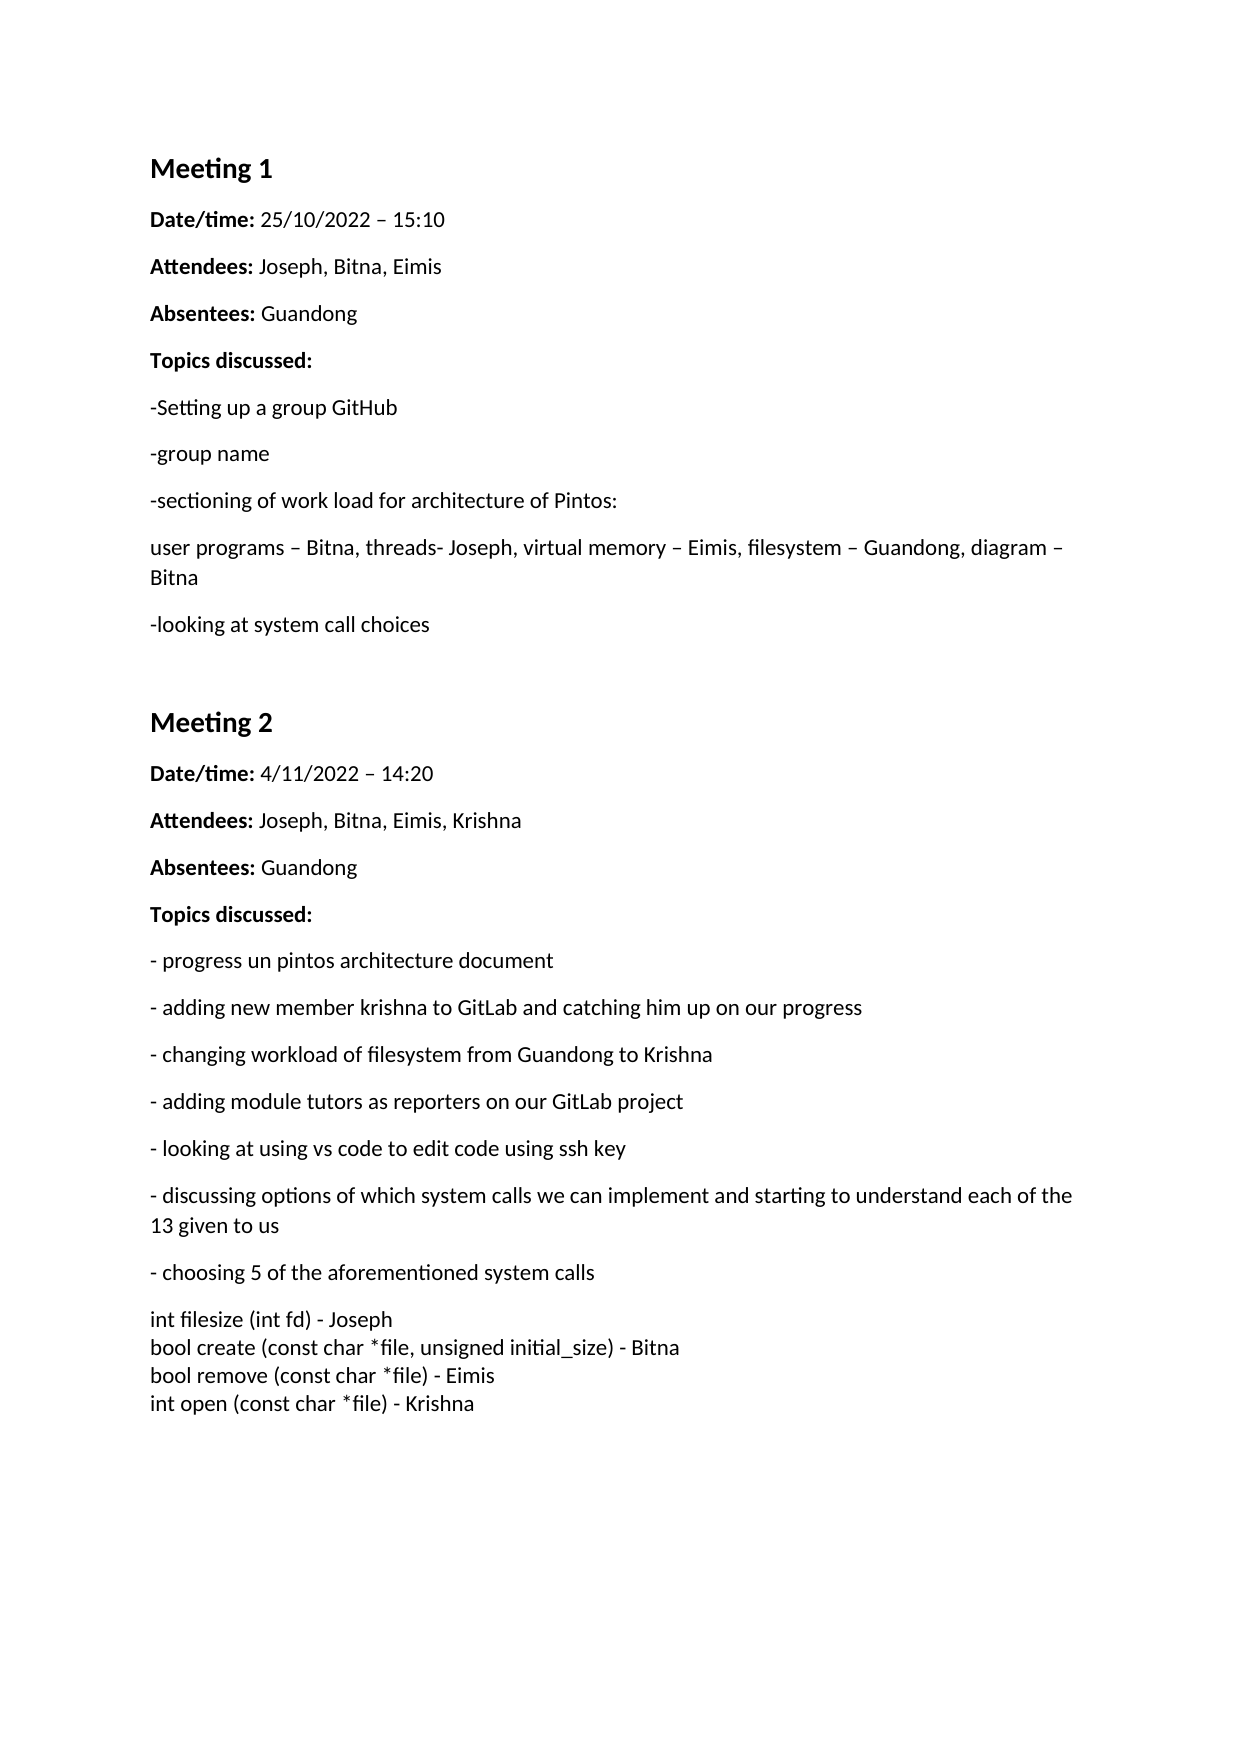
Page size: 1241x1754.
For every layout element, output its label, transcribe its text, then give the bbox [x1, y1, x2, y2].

text user programs – Bitna, threads- Joseph, virtual memory – Eimis, filesystem – Guandong, diagram – Bitna [150, 533, 1090, 591]
text Meeting 1 [150, 150, 1090, 186]
text - discussing options of which system calls we can implement and starting to understand each of the 13 given to us [150, 1181, 1090, 1239]
text Absentees: Guandong [150, 853, 1090, 881]
text int filesize (int fd) - Joseph [150, 1305, 1090, 1333]
text Meeting 2 [150, 704, 1090, 740]
text bool create (const char *file, unsigned initial_size) - Bitna [150, 1333, 1090, 1361]
text - choosing 5 of the aforementioned system calls [150, 1258, 1090, 1286]
text Date/time: 4/11/2022 – 14:20 [150, 759, 1090, 787]
text Date/time: 25/10/2022 – 15:10 [150, 205, 1090, 233]
text -looking at system call choices [150, 610, 1090, 638]
text Topics discussed: [150, 900, 1090, 928]
text -group name [150, 439, 1090, 467]
text Attendees: Joseph, Bitna, Eimis, Krishna [150, 806, 1090, 834]
text Absentees: Guandong [150, 299, 1090, 327]
text - adding new member krishna to GitLab and catching him up on our progress [150, 993, 1090, 1022]
text - adding module tutors as reporters on our GitLab project [150, 1087, 1090, 1115]
text Attendees: Joseph, Bitna, Eimis [150, 252, 1090, 280]
text Topics discussed: [150, 346, 1090, 374]
text int open (const char *file) - Krishna [150, 1389, 1090, 1417]
text - progress un pintos architecture document [150, 947, 1090, 975]
text - looking at using vs code to edit code using ssh key [150, 1134, 1090, 1162]
text - changing workload of filesystem from Guandong to Krishna [150, 1040, 1090, 1068]
text bool remove (const char *file) - Eimis [150, 1361, 1090, 1389]
text -Setting up a group GitHub [150, 393, 1090, 421]
text -sectioning of work load for architecture of Pintos: [150, 486, 1090, 514]
